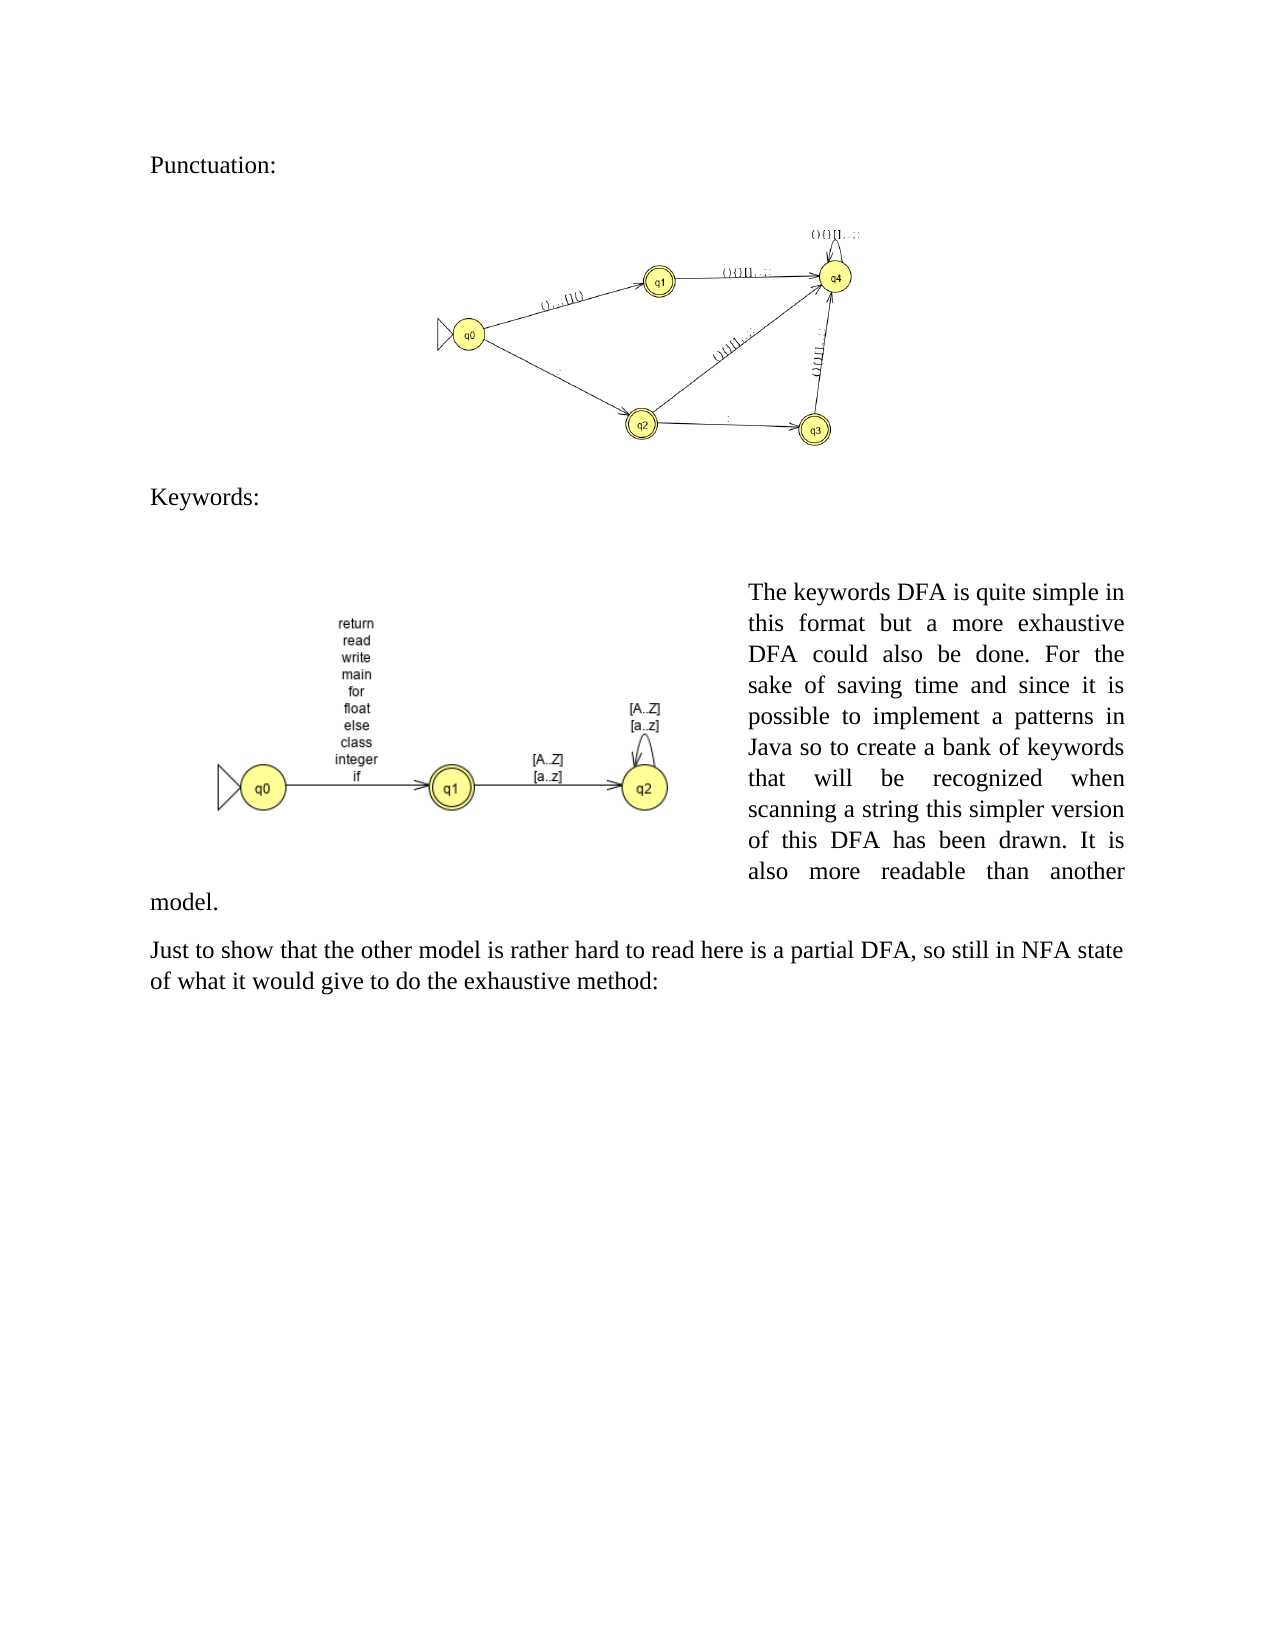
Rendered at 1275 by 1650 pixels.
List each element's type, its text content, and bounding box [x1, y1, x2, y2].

text Punctuation: [150, 150, 1125, 179]
text Keywords: [150, 482, 1125, 510]
picture [393, 197, 882, 463]
text Just to show that the other model is rather hard to read here is a partial DFA, so still in NFA state of what it would give to do the exhaustive method: [150, 935, 1125, 995]
picture [150, 573, 729, 874]
